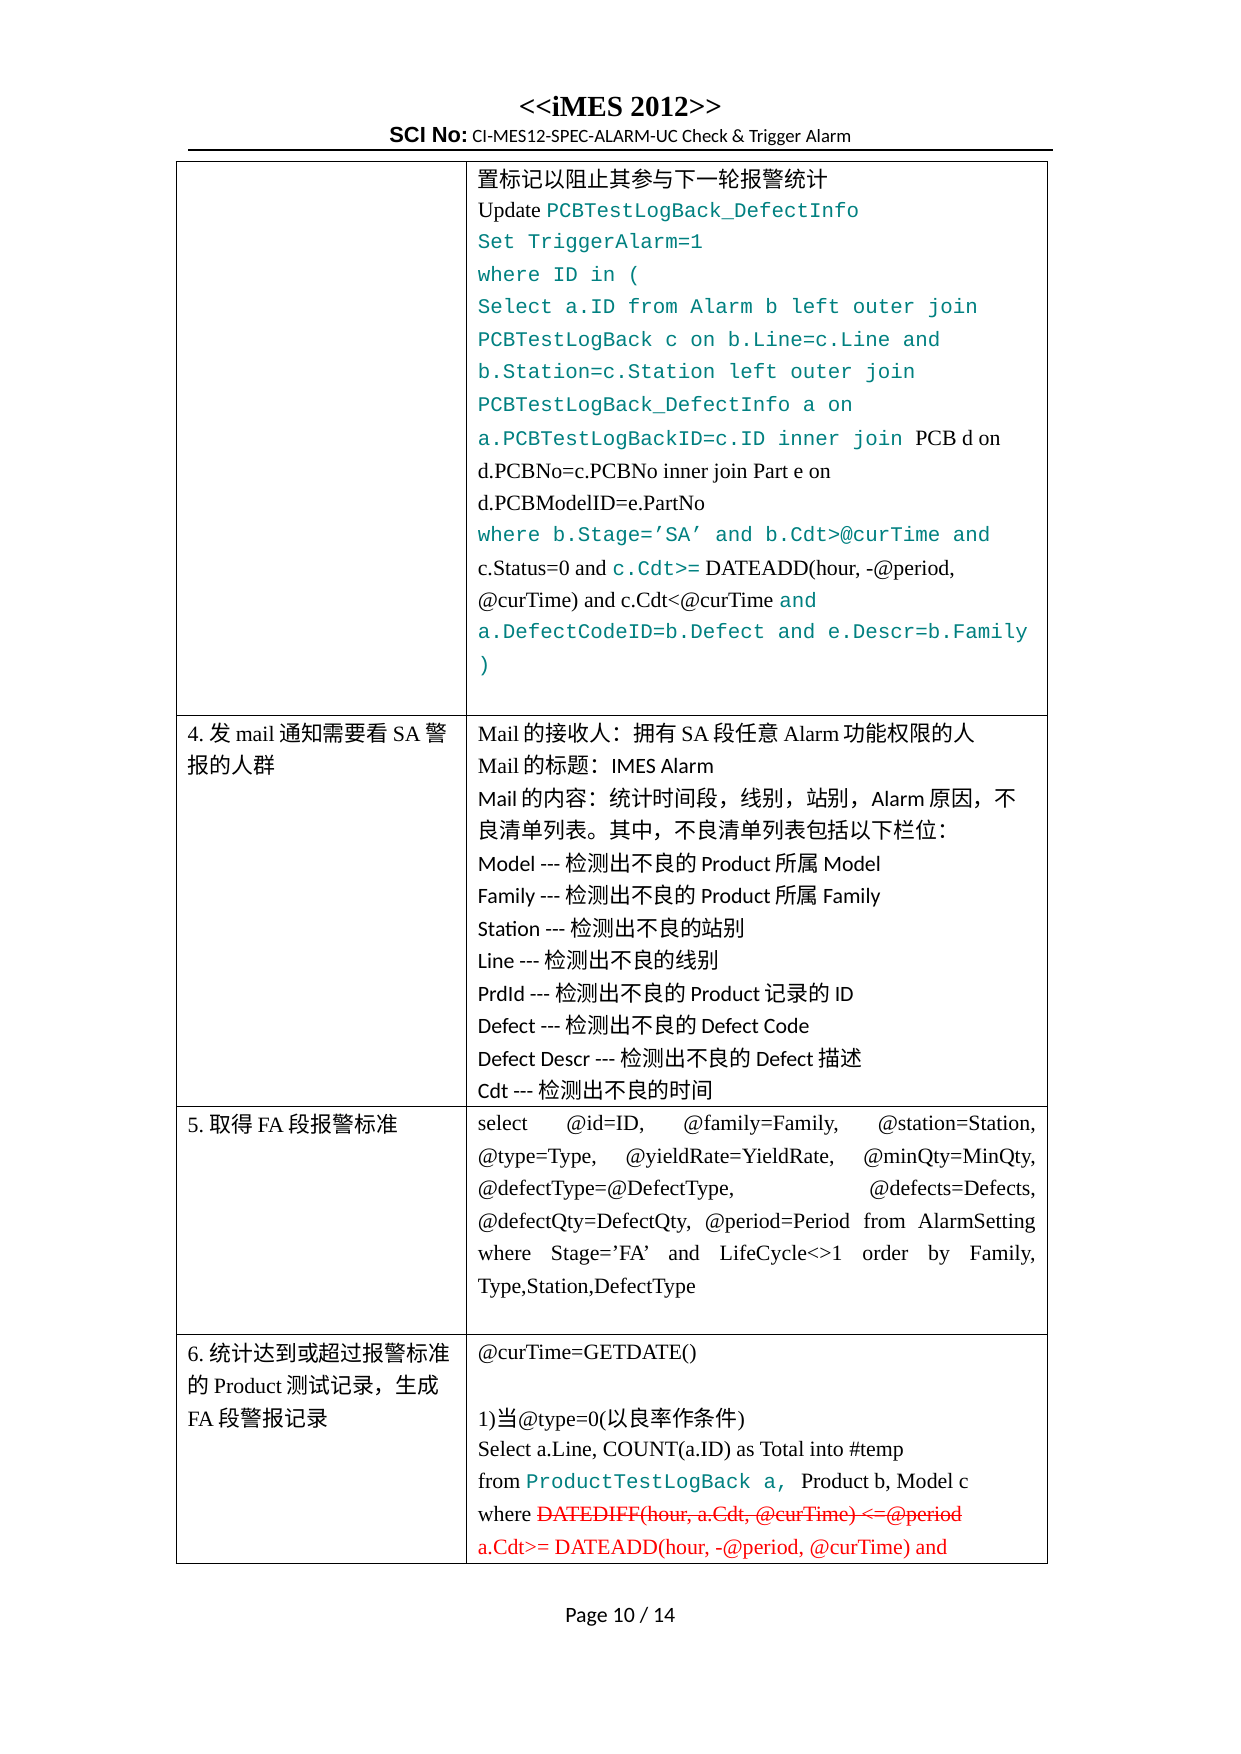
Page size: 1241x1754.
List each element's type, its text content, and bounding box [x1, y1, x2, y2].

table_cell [467, 1335, 1047, 1563]
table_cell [177, 1335, 466, 1563]
table_cell select @id=ID, @family=Family, @station=Station, @type=Type, @yieldRate=YieldRate, @minQty=MinQty, @defectType=@DefectType, @defects=Defects, @defectQty=DefectQty, @period=Period from AlarmSetting where Stage=’FA’ and LifeCycle<>1 order by Family, Type,Station,DefectType [467, 1107, 1047, 1334]
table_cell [467, 162, 1047, 714]
table_cell Mail的接收人：拥有SA段任意Alarm功能权限的人 Mail的标题：IMES Alarm Mail的内容：统计时间段，线别，站别，Alarm原因，不良清单列表。其中，不良清单列表包括以下栏位： Model --- 检测出不良的Product所属Model Family --- 检测出不良的Product所属Family Station --- 检测出不良的站别 Line --- 检测出不良的线别 PrdId --- 检测出不良的Product记录的ID Defect --- 检测出不良的Defect Code Defect Descr --- 检测出不良的Defect描述 Cdt --- 检测出不良的时间 [467, 716, 1047, 1106]
table_cell 4. 发mail通知需要看SA警报的人群 [177, 716, 466, 1106]
table_cell 5. 取得FA段报警标准 [177, 1107, 466, 1334]
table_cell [177, 162, 466, 714]
